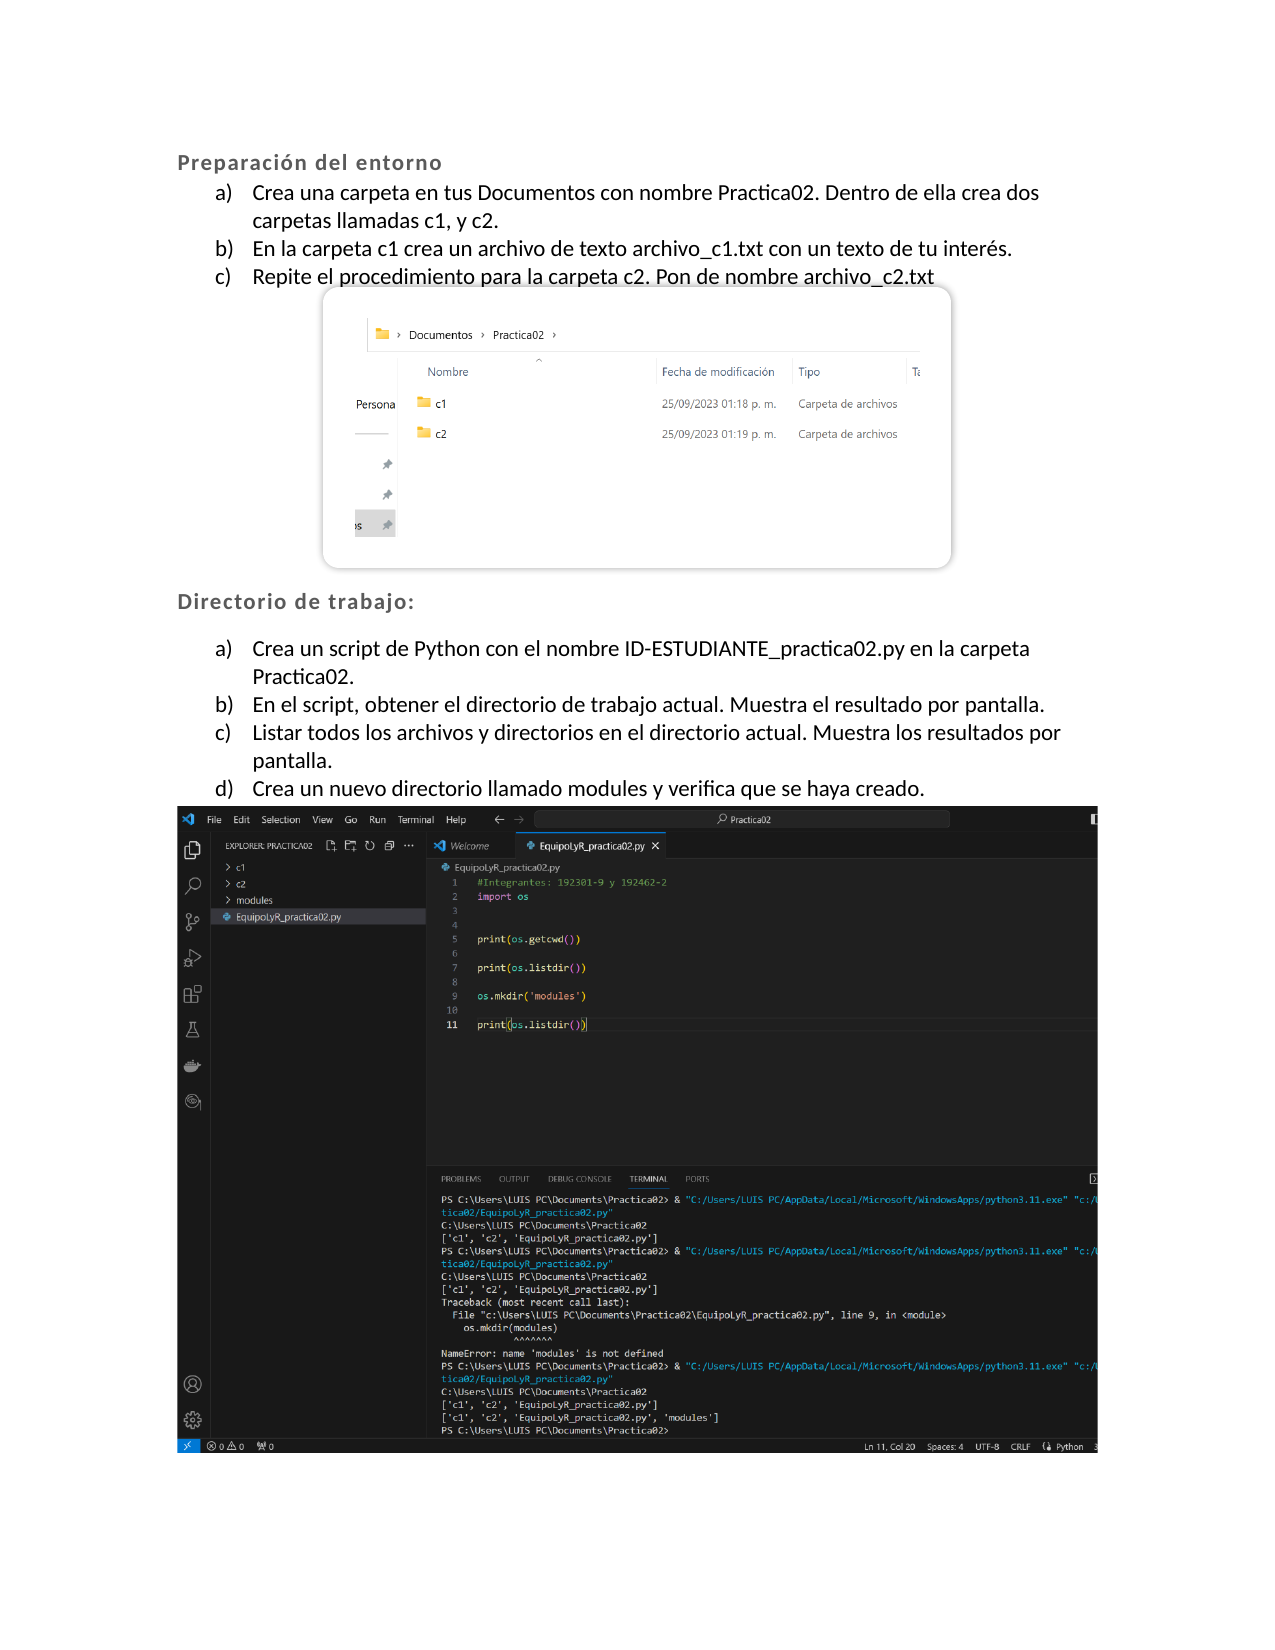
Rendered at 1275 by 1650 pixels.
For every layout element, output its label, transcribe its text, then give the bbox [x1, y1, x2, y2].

picture [177, 806, 1098, 1453]
list Crea un nuevo directorio llamado modules y verifica que se haya creado. [215, 774, 1098, 802]
subtitle Directorio de trabajo: [177, 587, 1098, 615]
list Repite el procedimiento para la carpeta c2. Pon de nombre archivo_c2.txt [215, 262, 1098, 290]
list Crea una carpeta en tus Documentos con nombre Practica02. Dentro de ella crea dos carpetas llamadas c1, y c2. [215, 178, 1098, 234]
list En la carpeta c1 crea un archivo de texto archivo_c1.txt con un texto de tu interés. [215, 234, 1098, 262]
picture [355, 318, 920, 537]
list Crea un script de Python con el nombre ID-ESTUDIANTE_practica02.py en la carpeta Practica02. [215, 634, 1098, 690]
subtitle Preparación del entorno [177, 148, 1098, 176]
list Listar todos los archivos y directorios en el directorio actual. Muestra los resultados por pantalla. [215, 718, 1098, 774]
list En el script, obtener el directorio de trabajo actual. Muestra el resultado por pantalla. [215, 690, 1098, 718]
